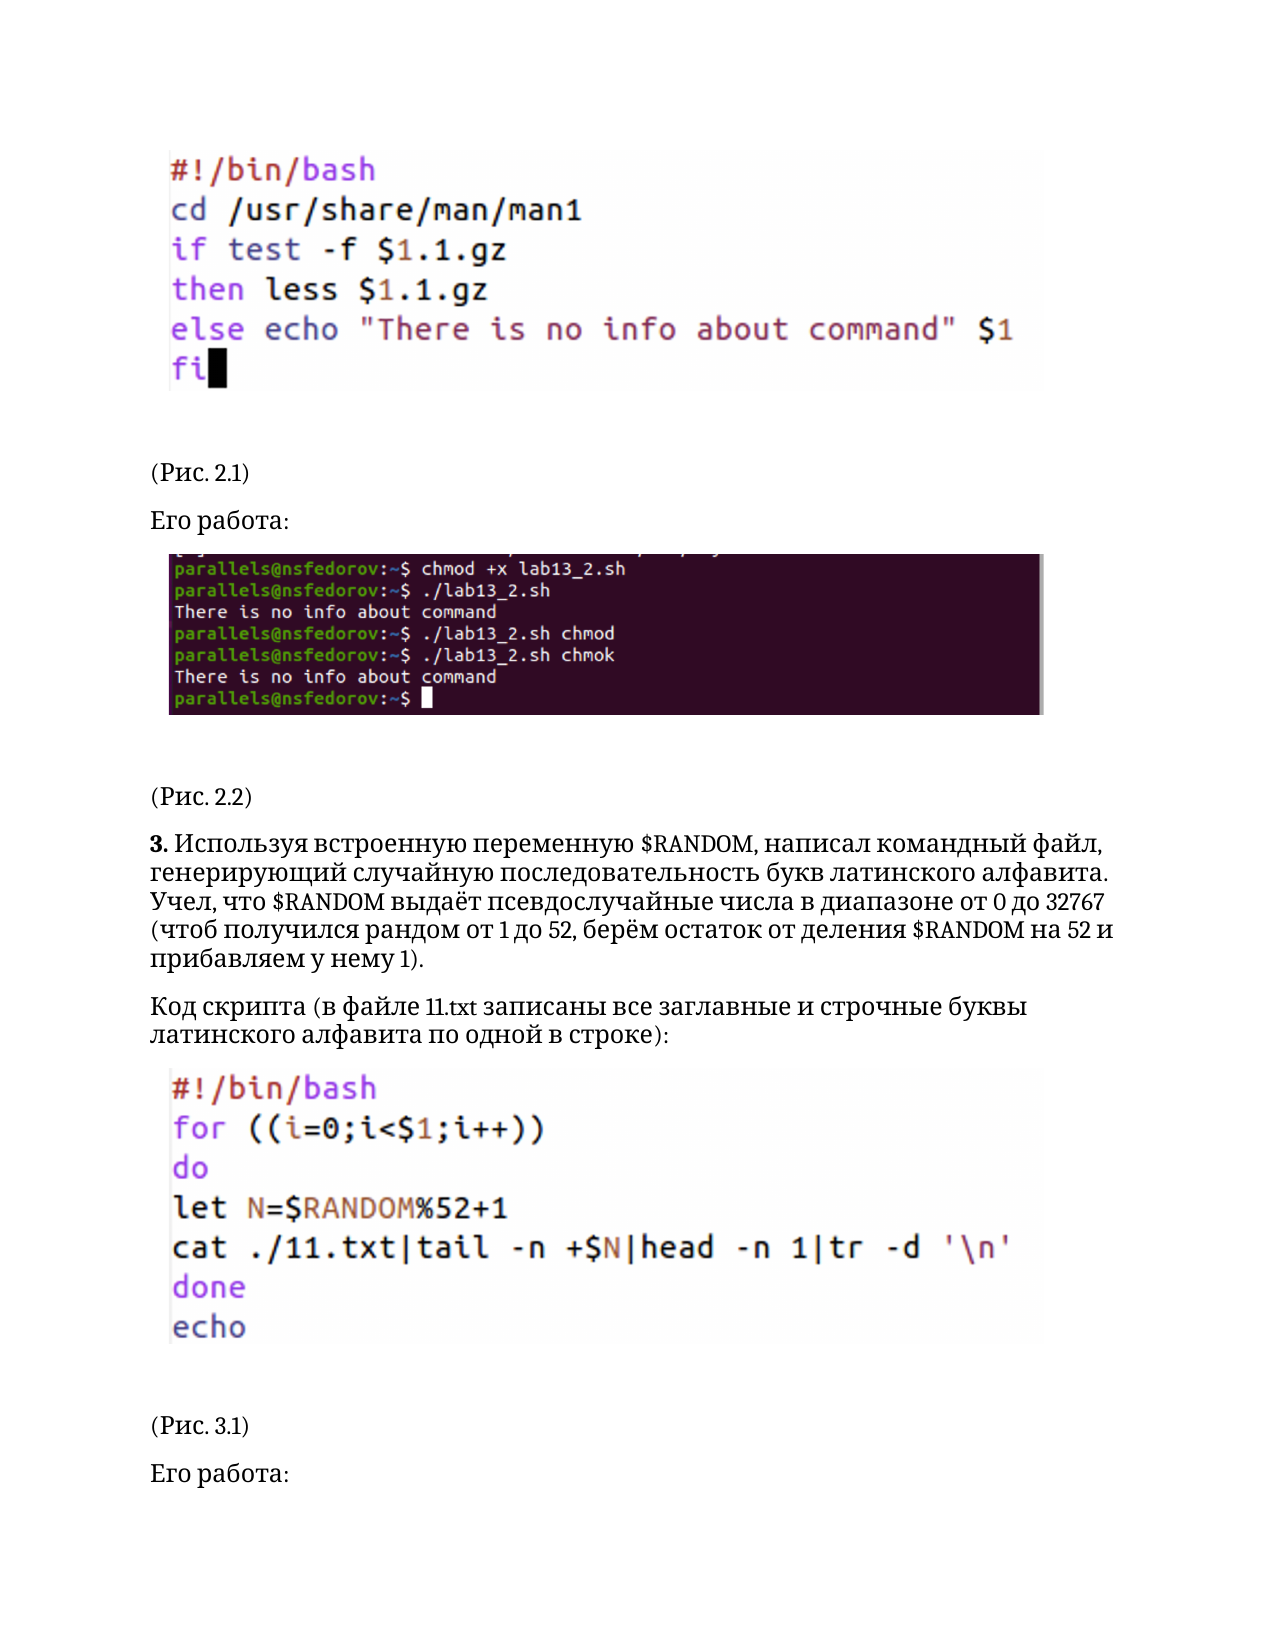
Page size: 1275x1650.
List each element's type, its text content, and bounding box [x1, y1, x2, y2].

text Его работа: [150, 507, 1125, 535]
text (Рис. 3.1) [150, 1412, 1125, 1441]
text (Рис. 2.2) [150, 782, 1125, 811]
text (Рис. 2.1) [150, 459, 1125, 488]
picture [168, 1068, 1044, 1344]
text 3. Используя встроенную переменную $RANDOM, написал командный файл, генерирующий случайную последовательность букв латинского алфавита. Учел, что $RANDOM выдаёт псевдослучайные числа в диапазоне от 0 до 32767 (чтоб получился рандом от 1 до 52, берём остаток от деления $RANDOM на 52 и прибавляем у нему 1). [150, 830, 1125, 974]
text Код скрипта (в файле 11.txt записаны все заглавные и строчные буквы латинского алфавита по одной в строке): [150, 992, 1125, 1050]
picture [168, 554, 1044, 715]
text Его работа: [150, 1459, 1125, 1488]
picture [168, 150, 1044, 391]
